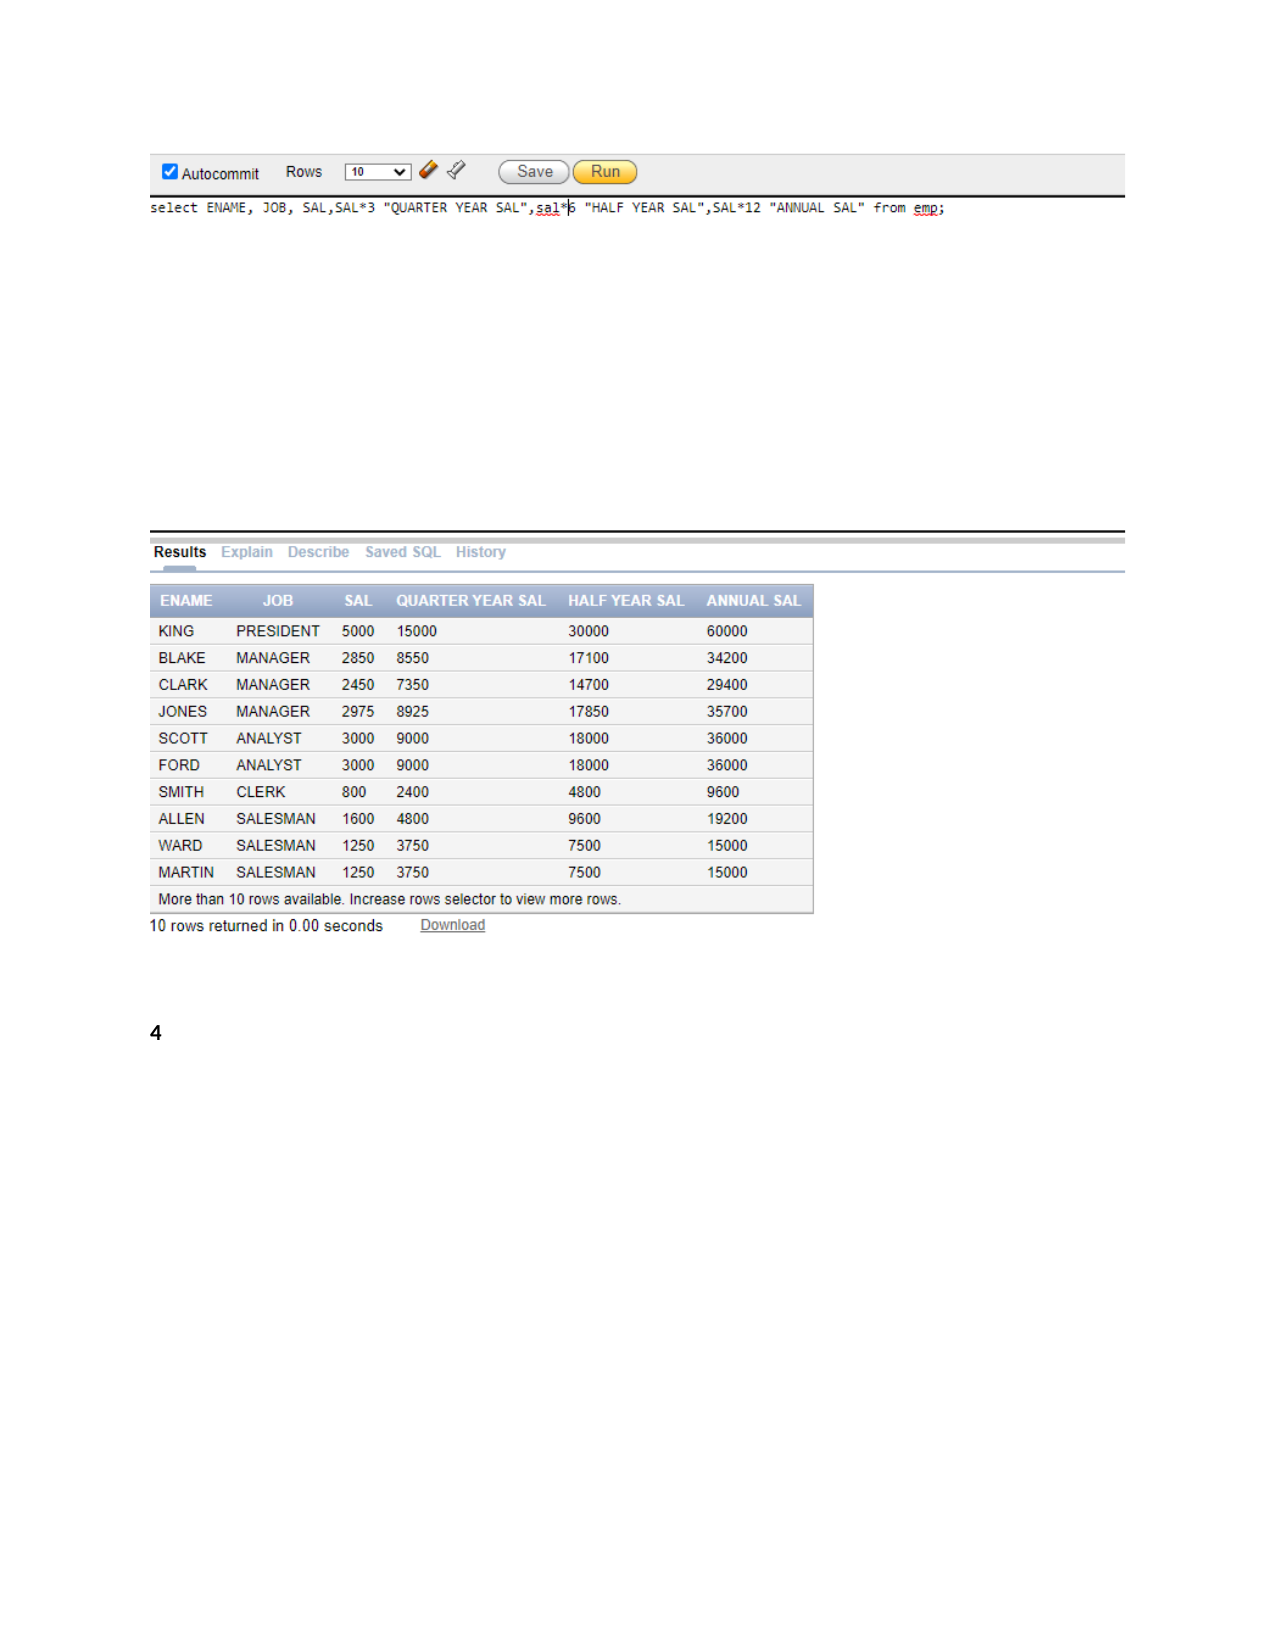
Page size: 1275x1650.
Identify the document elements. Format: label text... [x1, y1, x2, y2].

text 4 [150, 1018, 1125, 1046]
picture [150, 150, 1125, 952]
